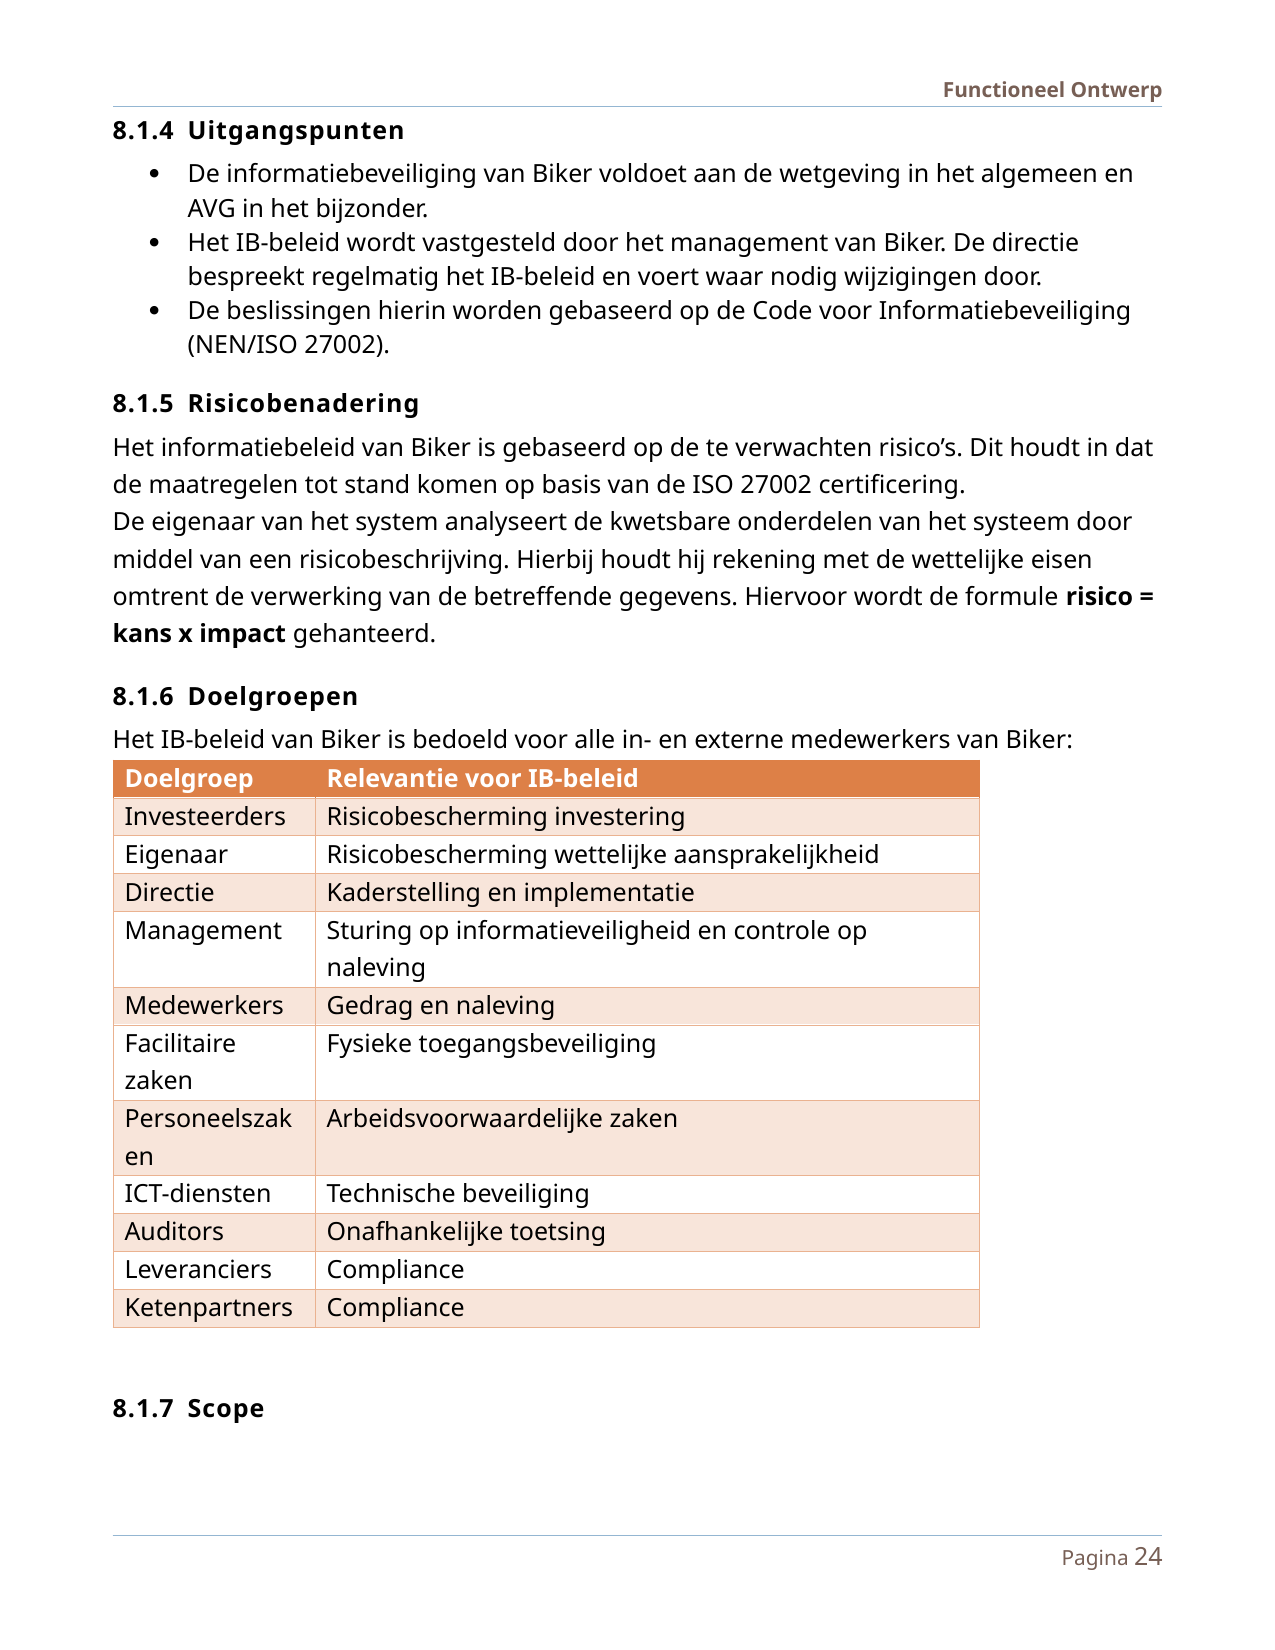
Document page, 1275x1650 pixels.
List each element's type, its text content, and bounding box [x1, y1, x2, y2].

subtitle Scope [112, 1390, 1162, 1424]
subtitle Uitgangspunten [112, 112, 1162, 147]
table_cell Onafhankelijke toetsing [316, 1214, 979, 1251]
table_cell Medewerkers [114, 988, 315, 1024]
table_cell Sturing op informatieveiligheid en controle op naleving [316, 912, 979, 987]
table_header Doelgroep [114, 761, 315, 797]
text Het IB-beleid van Biker is bedoeld voor alle in- en externe medewerkers van Biker: [112, 722, 1162, 756]
table_cell Fysieke toegangsbeveiliging [316, 1026, 979, 1100]
text De eigenaar van het system analyseert de kwetsbare onderdelen van het systeem door middel van een risicobeschrijving. Hierbij houdt hij rekening met de wettelijke eisen omtrent de verwerking van de betreffende gegevens. Hiervoor wordt de formule risico = kans x impact gehanteerd. [112, 504, 1162, 650]
table_cell Technische beveiliging [316, 1176, 979, 1213]
subtitle Risicobenadering [112, 386, 1162, 419]
list Het IB-beleid wordt vastgesteld door het management van Biker. De directie bespreekt regelmatig het IB-beleid en voert waar nodig wijzigingen door. [150, 224, 1162, 292]
table_cell Directie [114, 874, 315, 911]
table_cell Gedrag en naleving [316, 988, 979, 1024]
table_cell Ketenpartners [114, 1290, 315, 1327]
table_cell Risicobescherming wettelijke aansprakelijkheid [316, 836, 979, 873]
table_cell ICT-diensten [114, 1176, 315, 1213]
table_cell Investeerders [114, 799, 315, 835]
table_cell Personeelszaken [114, 1101, 315, 1175]
table_cell Kaderstelling en implementatie [316, 874, 979, 911]
table_cell Leveranciers [114, 1252, 315, 1289]
table_cell Compliance [316, 1290, 979, 1327]
list De beslissingen hierin worden gebaseerd op de Code voor Informatiebeveiliging (NEN/ISO 27002). [150, 292, 1162, 361]
table_header Relevantie voor IB-beleid [316, 761, 979, 797]
table_cell Management [114, 912, 315, 987]
list De informatiebeveiliging van Biker voldoet aan de wetgeving in het algemeen en AVG in het bijzonder. [150, 156, 1162, 224]
table_cell Arbeidsvoorwaardelijke zaken [316, 1101, 979, 1175]
table_cell Eigenaar [114, 836, 315, 873]
table_cell Auditors [114, 1214, 315, 1251]
table_cell Risicobescherming investering [316, 799, 979, 835]
table_cell Compliance [316, 1252, 979, 1289]
table_cell Facilitaire zaken [114, 1026, 315, 1100]
text Het informatiebeleid van Biker is gebaseerd op de te verwachten risico’s. Dit houdt in dat de maatregelen tot stand komen op basis van de ISO 27002 certificering. [112, 429, 1162, 501]
subtitle Doelgroepen [112, 678, 1162, 713]
